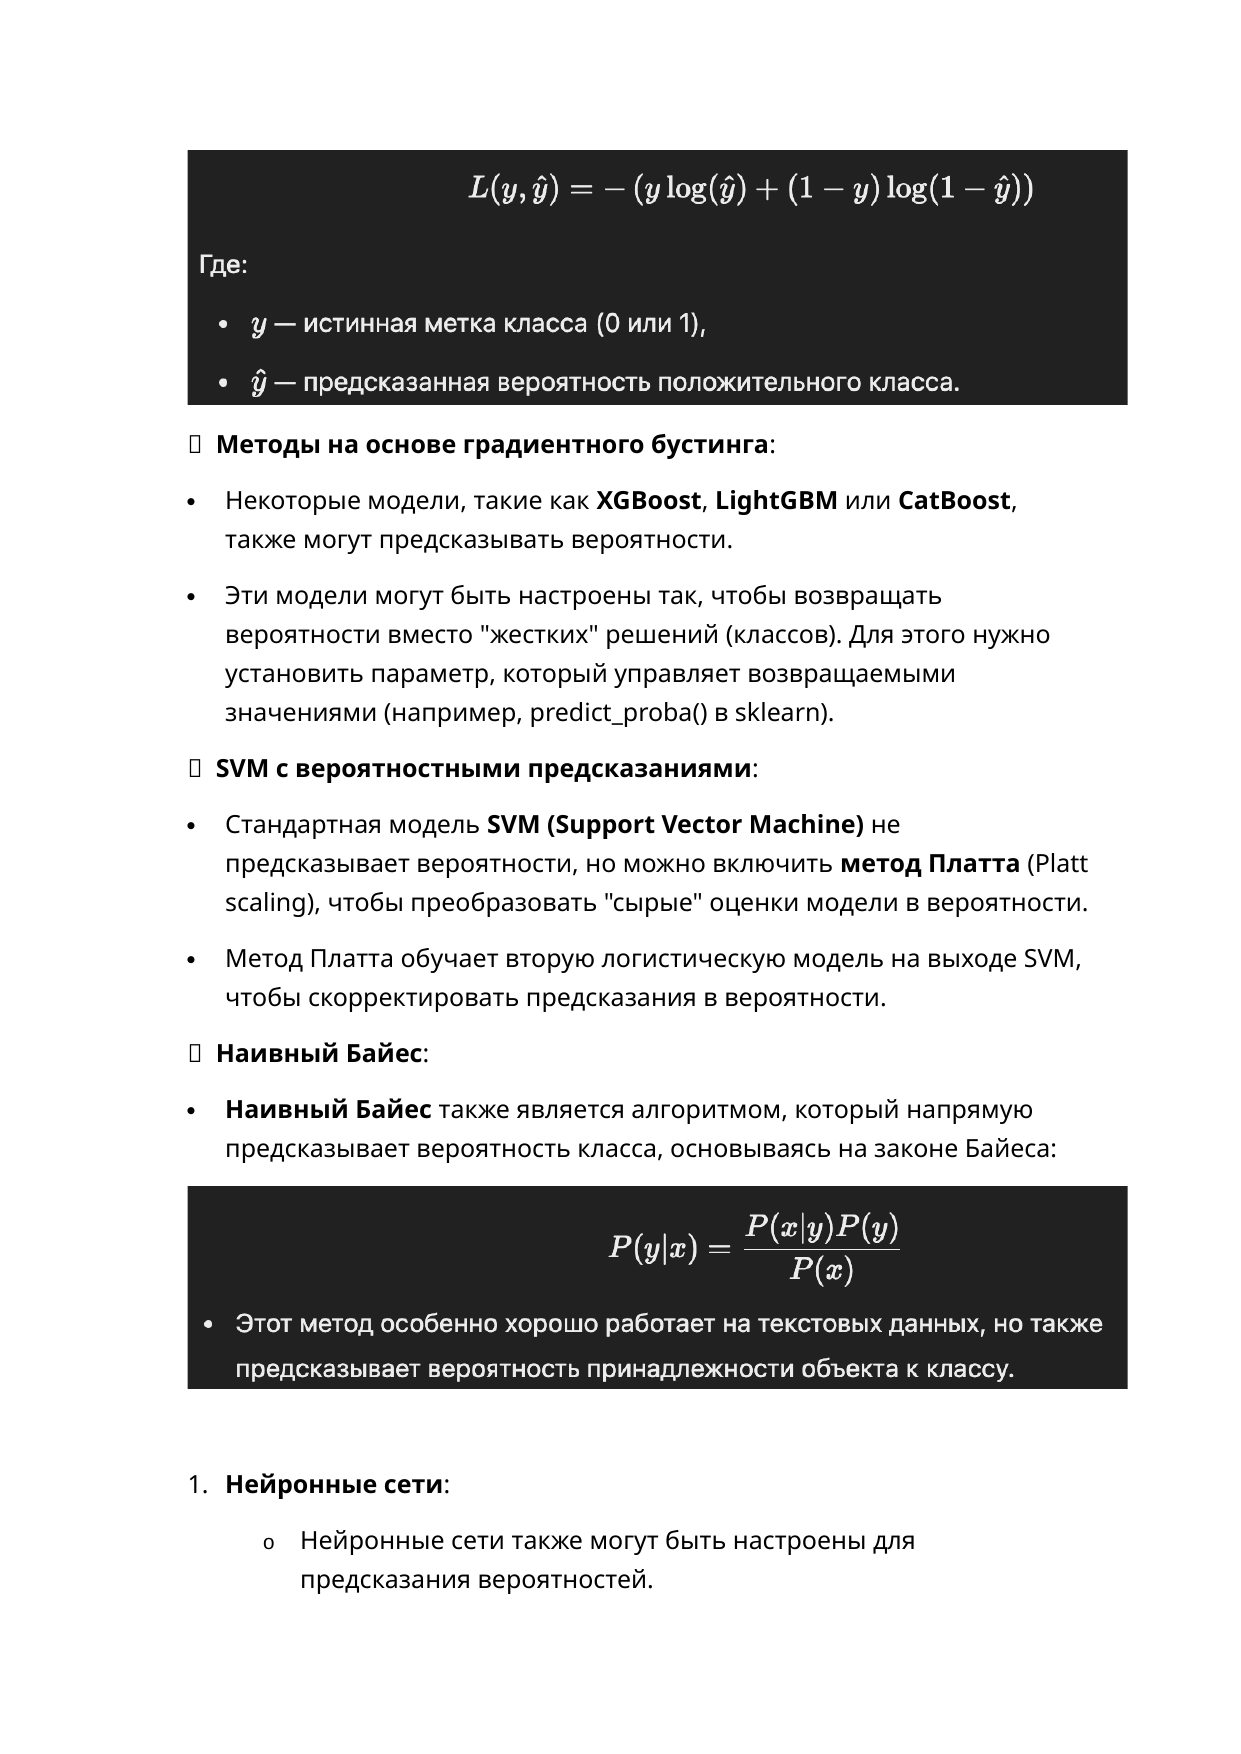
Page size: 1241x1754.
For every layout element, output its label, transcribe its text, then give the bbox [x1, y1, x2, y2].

text  Наивный Байес: [187, 1036, 1090, 1070]
list Нейронные сети: [187, 1466, 1090, 1501]
list Метод Платта обучает вторую логистическую модель на выходе SVM, чтобы скорректировать предсказания в вероятности. [187, 941, 1090, 1014]
list Стандартная модель SVM (Support Vector Machine) не предсказывает вероятности, но можно включить метод Платта (Platt scaling), чтобы преобразовать "сырые" оценки модели в вероятности. [187, 807, 1090, 919]
list Нейронные сети также могут быть настроены для предсказания вероятностей. [262, 1522, 1090, 1596]
picture [187, 1186, 1128, 1389]
text  Методы на основе градиентного бустинга: [187, 427, 1090, 461]
list Наивный Байес также является алгоритмом, который напрямую предсказывает вероятность класса, основываясь на законе Байеса: [187, 1092, 1090, 1165]
text  SVM с вероятностными предсказаниями: [187, 751, 1090, 785]
list Эти модели могут быть настроены так, чтобы возвращать вероятности вместо "жестких" решений (классов). Для этого нужно установить параметр, который управляет возвращаемыми значениями (например, predict_proba() в sklearn). [187, 577, 1090, 729]
list Некоторые модели, такие как XGBoost, LightGBM или CatBoost, также могут предсказывать вероятности. [187, 482, 1090, 556]
picture [187, 150, 1128, 405]
